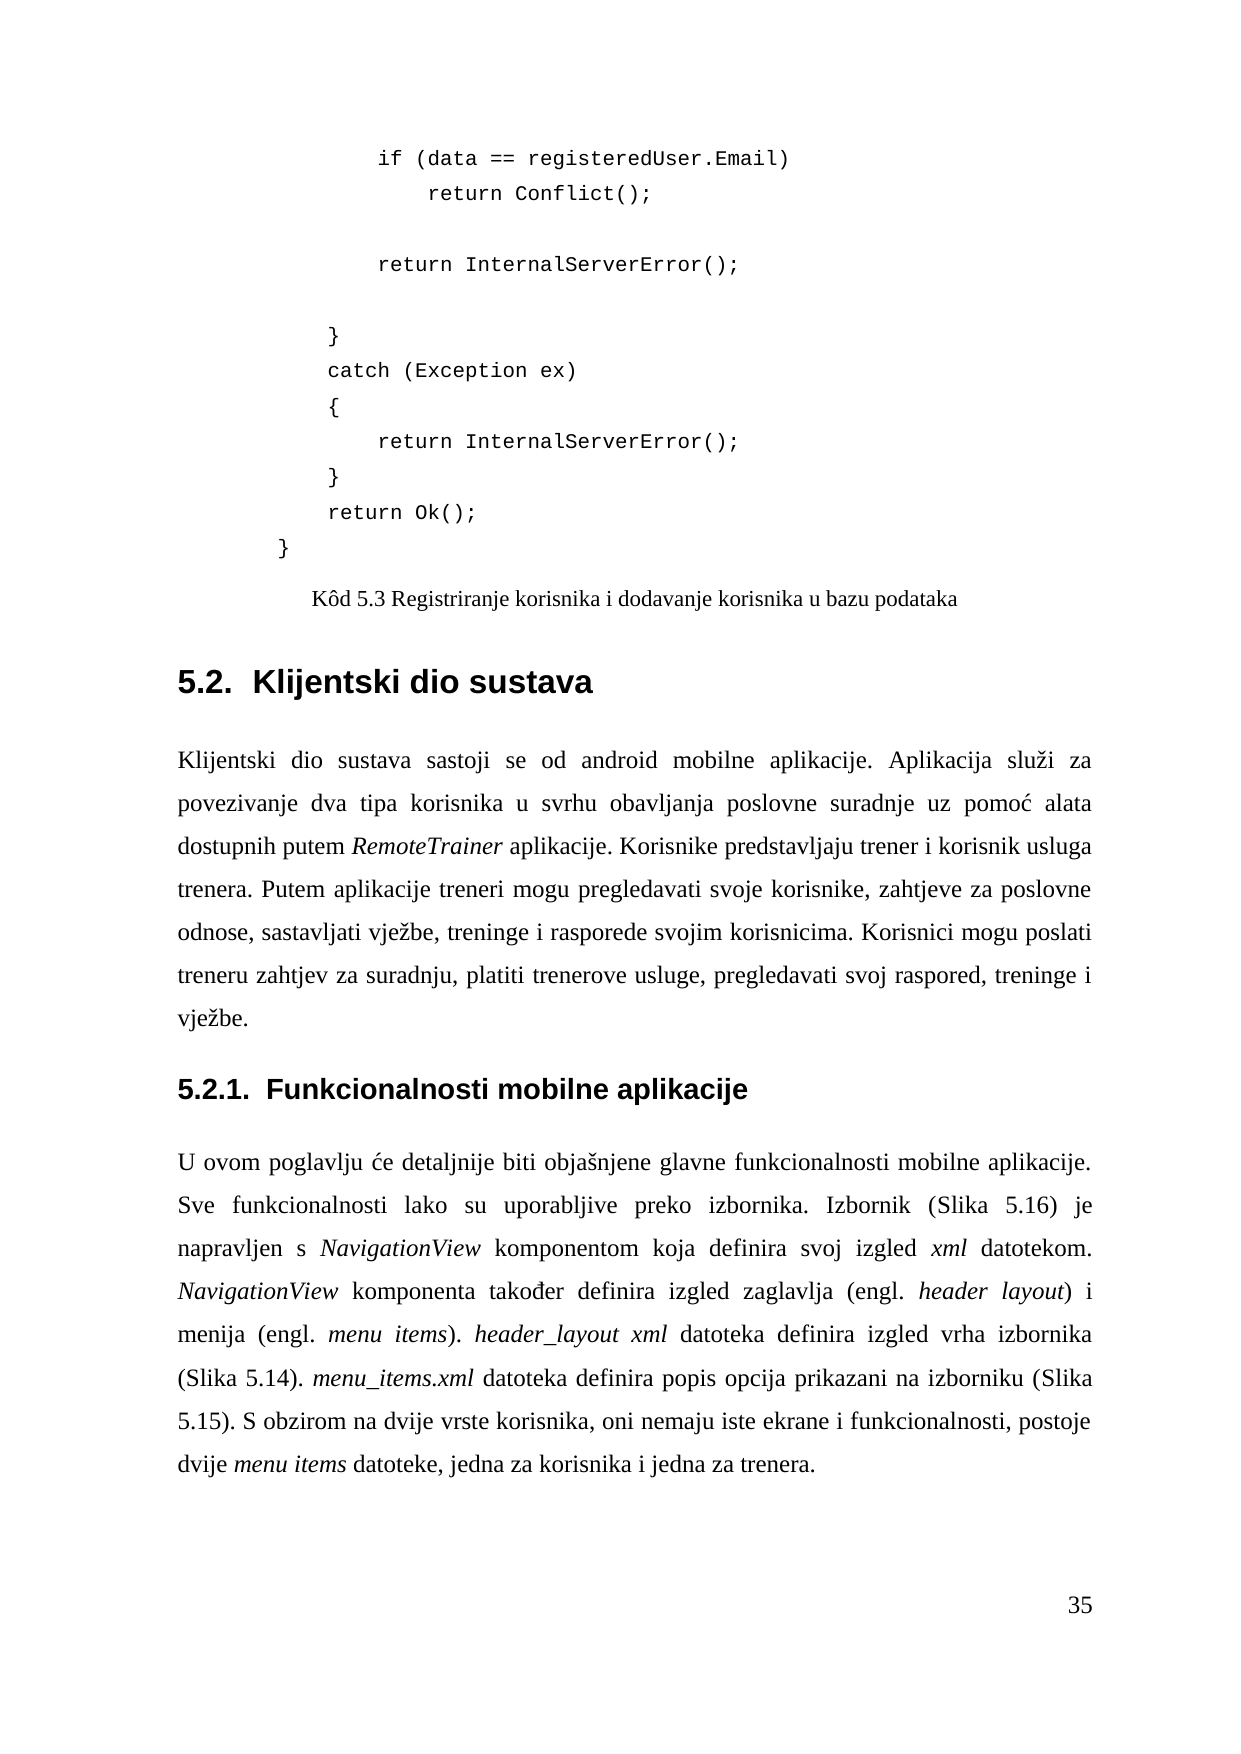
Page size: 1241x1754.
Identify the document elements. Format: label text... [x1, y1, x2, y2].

text return InternalServerError(); [177, 431, 1092, 455]
text return Conflict(); [177, 183, 1092, 207]
text Klijentski dio sustava sastoji se od android mobilne aplikacije. Aplikacija služi za povezivanje dva tipa korisnika u svrhu obavljanja poslovne suradnje uz pomoć alata dostupnih putem RemoteTrainer aplikacije. Korisnike predstavljaju trener i korisnik usluga trenera. Putem aplikacije treneri mogu pregledavati svoje korisnike, zahtjeve za poslovne odnose, sastavljati vježbe, treninge i rasporede svojim korisnicima. Korisnici mogu poslati treneru zahtjev za suradnju, platiti trenerove usluge, pregledavati svoj raspored, treninge i vježbe. [177, 745, 1092, 1032]
text } [177, 325, 1092, 348]
text return Ok(); [177, 502, 1092, 526]
text if (data == registeredUser.Email) [177, 148, 1092, 171]
text Kôd 5.3 Registriranje korisnika i dodavanje korisnika u bazu podataka [177, 585, 1092, 612]
text { [177, 396, 1092, 419]
text } [177, 466, 1092, 490]
subtitle Funkcionalnosti mobilne aplikacije [177, 1072, 1092, 1105]
text return InternalServerError(); [177, 254, 1092, 278]
text catch (Exception ex) [177, 360, 1092, 384]
text } [177, 537, 1092, 561]
subtitle Klijentski dio sustava [177, 662, 1092, 701]
